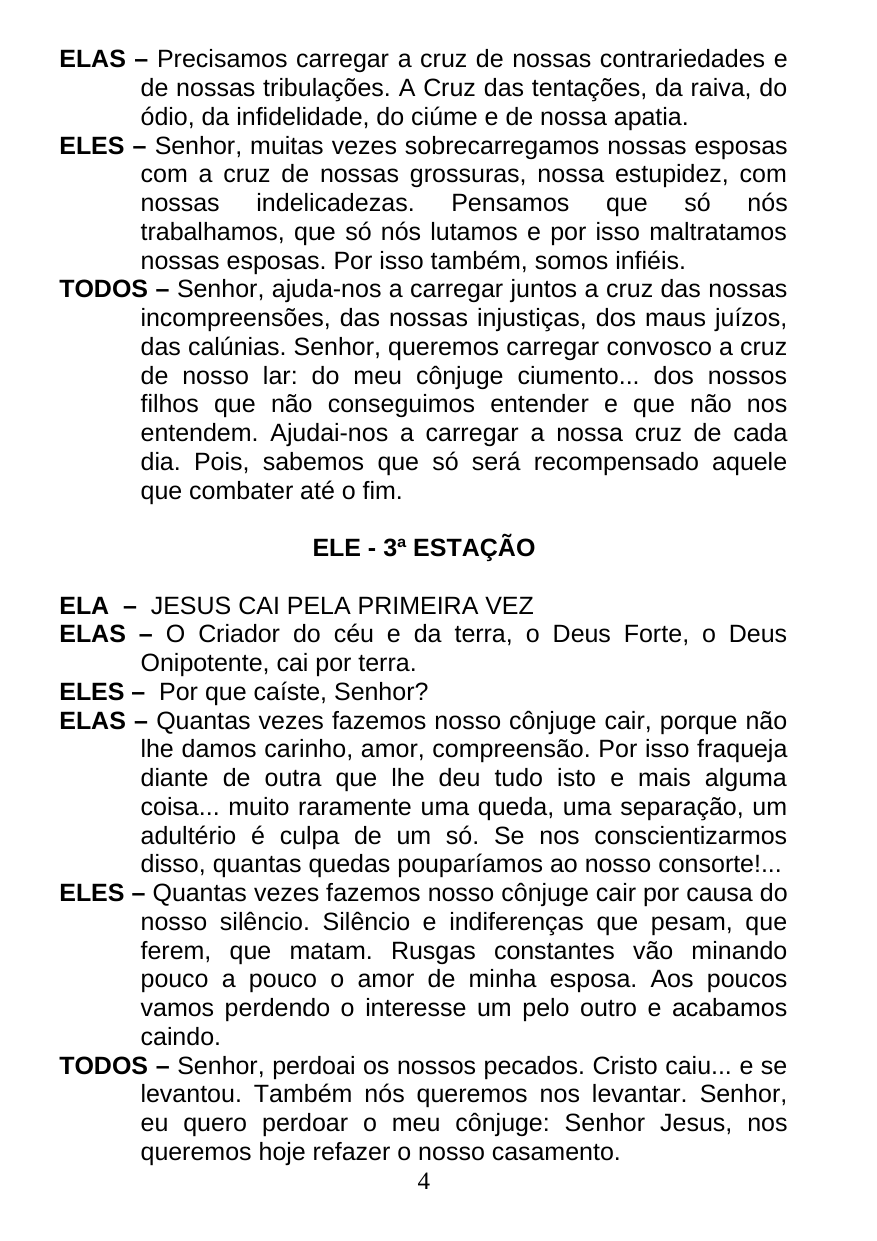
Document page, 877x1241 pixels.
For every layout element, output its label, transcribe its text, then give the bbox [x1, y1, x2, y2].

text ELES – Quantas vezes fazemos nosso cônjuge cair por causa do nosso silêncio. Silêncio e indiferenças que pesam, que ferem, que matam. Rusgas constantes vão minando pouco a pouco o amor de minha esposa. Aos poucos vamos perdendo o interesse um pelo outro e acabamos caindo. [59, 878, 788, 1051]
text ELES – Senhor, muitas vezes sobrecarregamos nossas esposas com a cruz de nossas grossuras, nossa estupidez, com nossas indelicadezas. Pensamos que só nós trabalhamos, que só nós lutamos e por isso maltratamos nossas esposas. Por isso também, somos infiéis. [59, 131, 788, 274]
text ELES – Por que caíste, Senhor? [59, 677, 788, 706]
text ELAS – Quantas vezes fazemos nosso cônjuge cair, porque não lhe damos carinho, amor, compreensão. Por isso fraqueja diante de outra que lhe deu tudo isto e mais alguma coisa... muito raramente uma queda, uma separação, um adultério é culpa de um só. Se nos conscientizarmos disso, quantas quedas pouparíamos ao nosso consorte!... [59, 706, 788, 878]
subtitle ELE - 3ª ESTAÇÃO [59, 533, 788, 562]
text ELA – JESUS CAI PELA PRIMEIRA VEZ [59, 591, 788, 619]
text ELAS – O Criador do céu e da terra, o Deus Forte, o Deus Onipotente, cai por terra. [59, 619, 788, 677]
text TODOS – Senhor, perdoai os nossos pecados. Cristo caiu... e se levantou. Também nós queremos nos levantar. Senhor, eu quero perdoar o meu cônjuge: Senhor Jesus, nos queremos hoje refazer o nosso casamento. [59, 1051, 788, 1166]
text ELAS – Precisamos carregar a cruz de nossas contrariedades e de nossas tribulações. A Cruz das tentações, da raiva, do ódio, da infidelidade, do ciúme e de nossa apatia. [59, 44, 788, 131]
text TODOS – Senhor, ajuda-nos a carregar juntos a cruz das nossas incompreensões, das nossas injustiças, dos maus juízos, das calúnias. Senhor, queremos carregar convosco a cruz de nosso lar: do meu cônjuge ciumento... dos nossos filhos que não conseguimos entender e que não nos entendem. Ajudai-nos a carregar a nossa cruz de cada dia. Pois, sabemos que só será recompensado aquele que combater até o fim. [59, 274, 788, 504]
